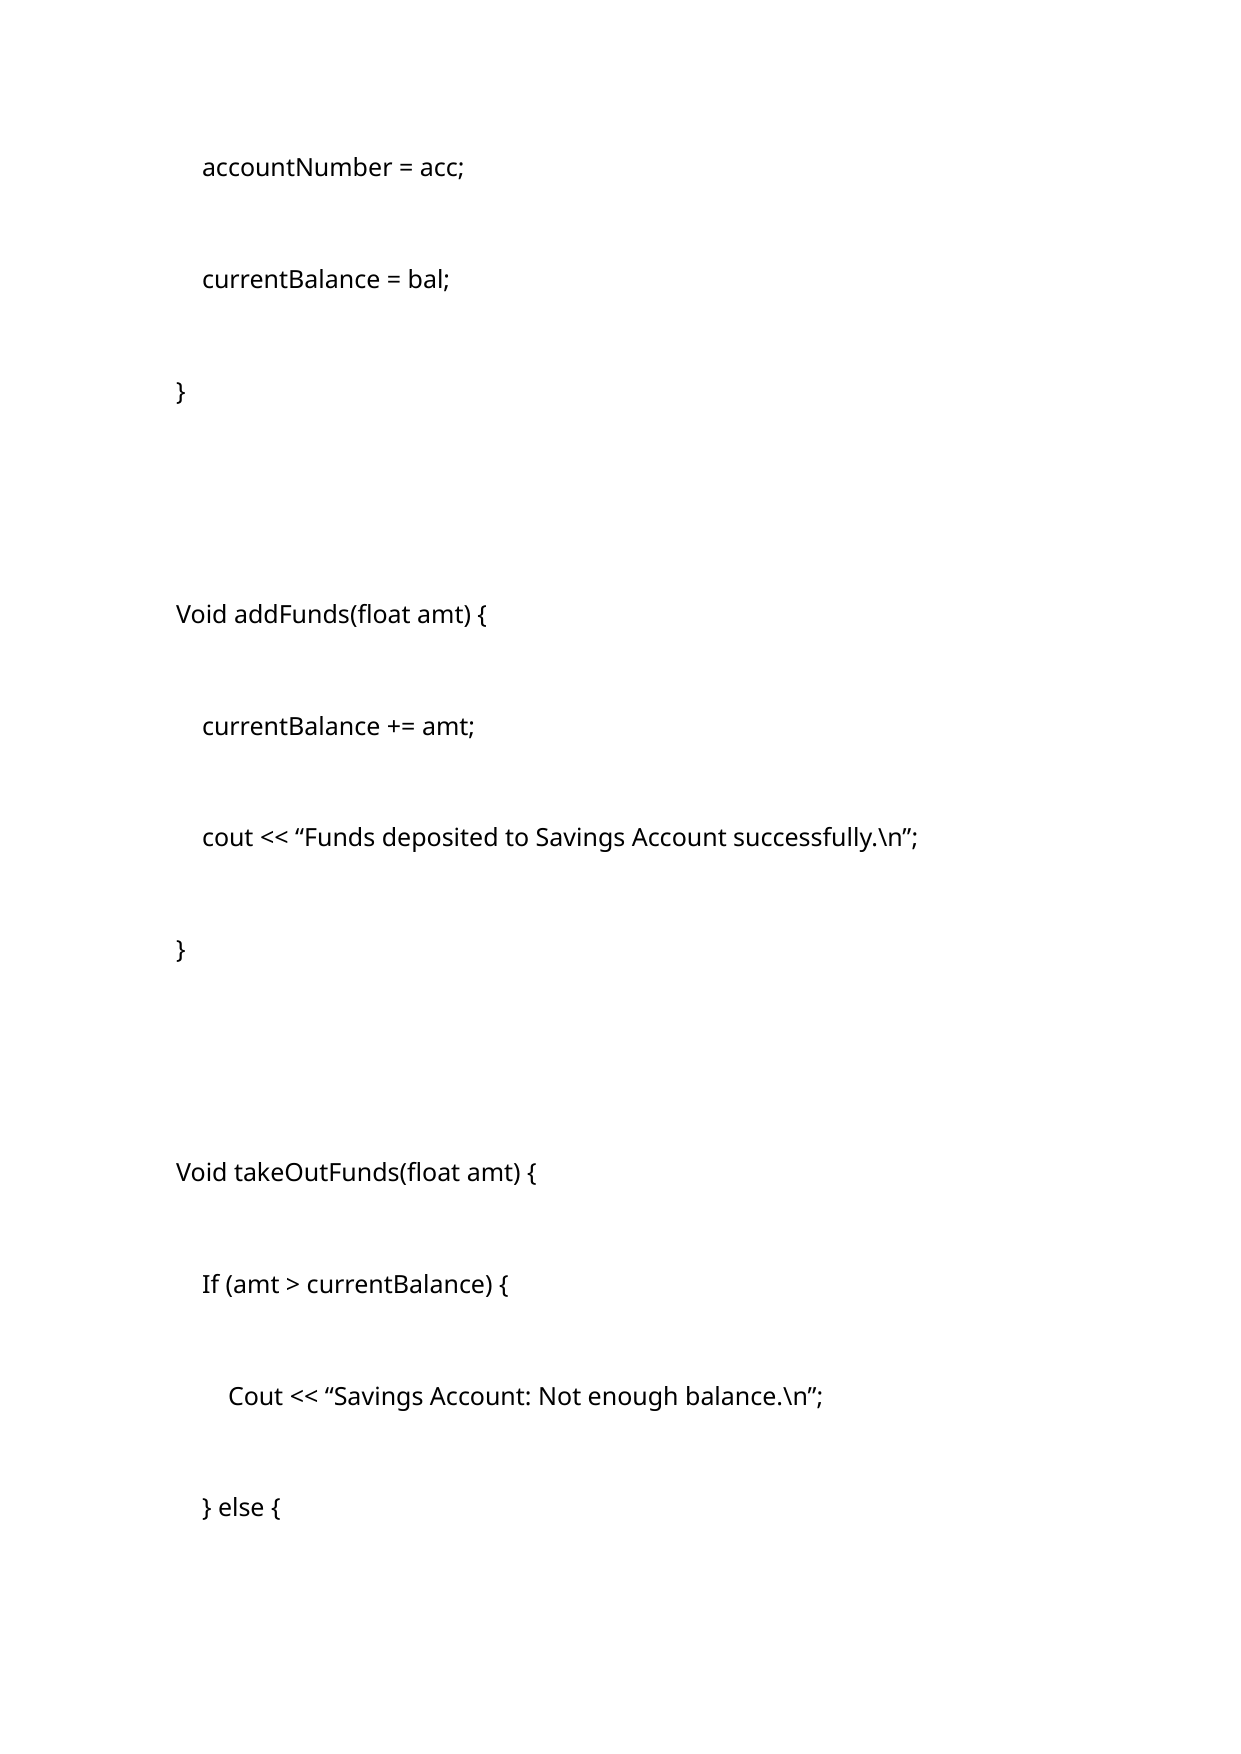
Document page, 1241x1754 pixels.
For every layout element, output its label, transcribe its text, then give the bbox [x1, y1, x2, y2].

text Void addFunds(float amt) { [150, 597, 1090, 631]
text currentBalance = bal; [150, 262, 1090, 296]
text Void takeOutFunds(float amt) { [150, 1155, 1090, 1189]
text } else { [150, 1490, 1090, 1524]
text cout << “Funds deposited to Savings Account successfully.\n”; [150, 820, 1090, 854]
text currentBalance += amt; [150, 708, 1090, 742]
text Cout << “Savings Account: Not enough balance.\n”; [150, 1378, 1090, 1412]
text } [150, 373, 1090, 407]
text If (amt > currentBalance) { [150, 1267, 1090, 1301]
text accountNumber = acc; [150, 150, 1090, 184]
text } [150, 932, 1090, 966]
